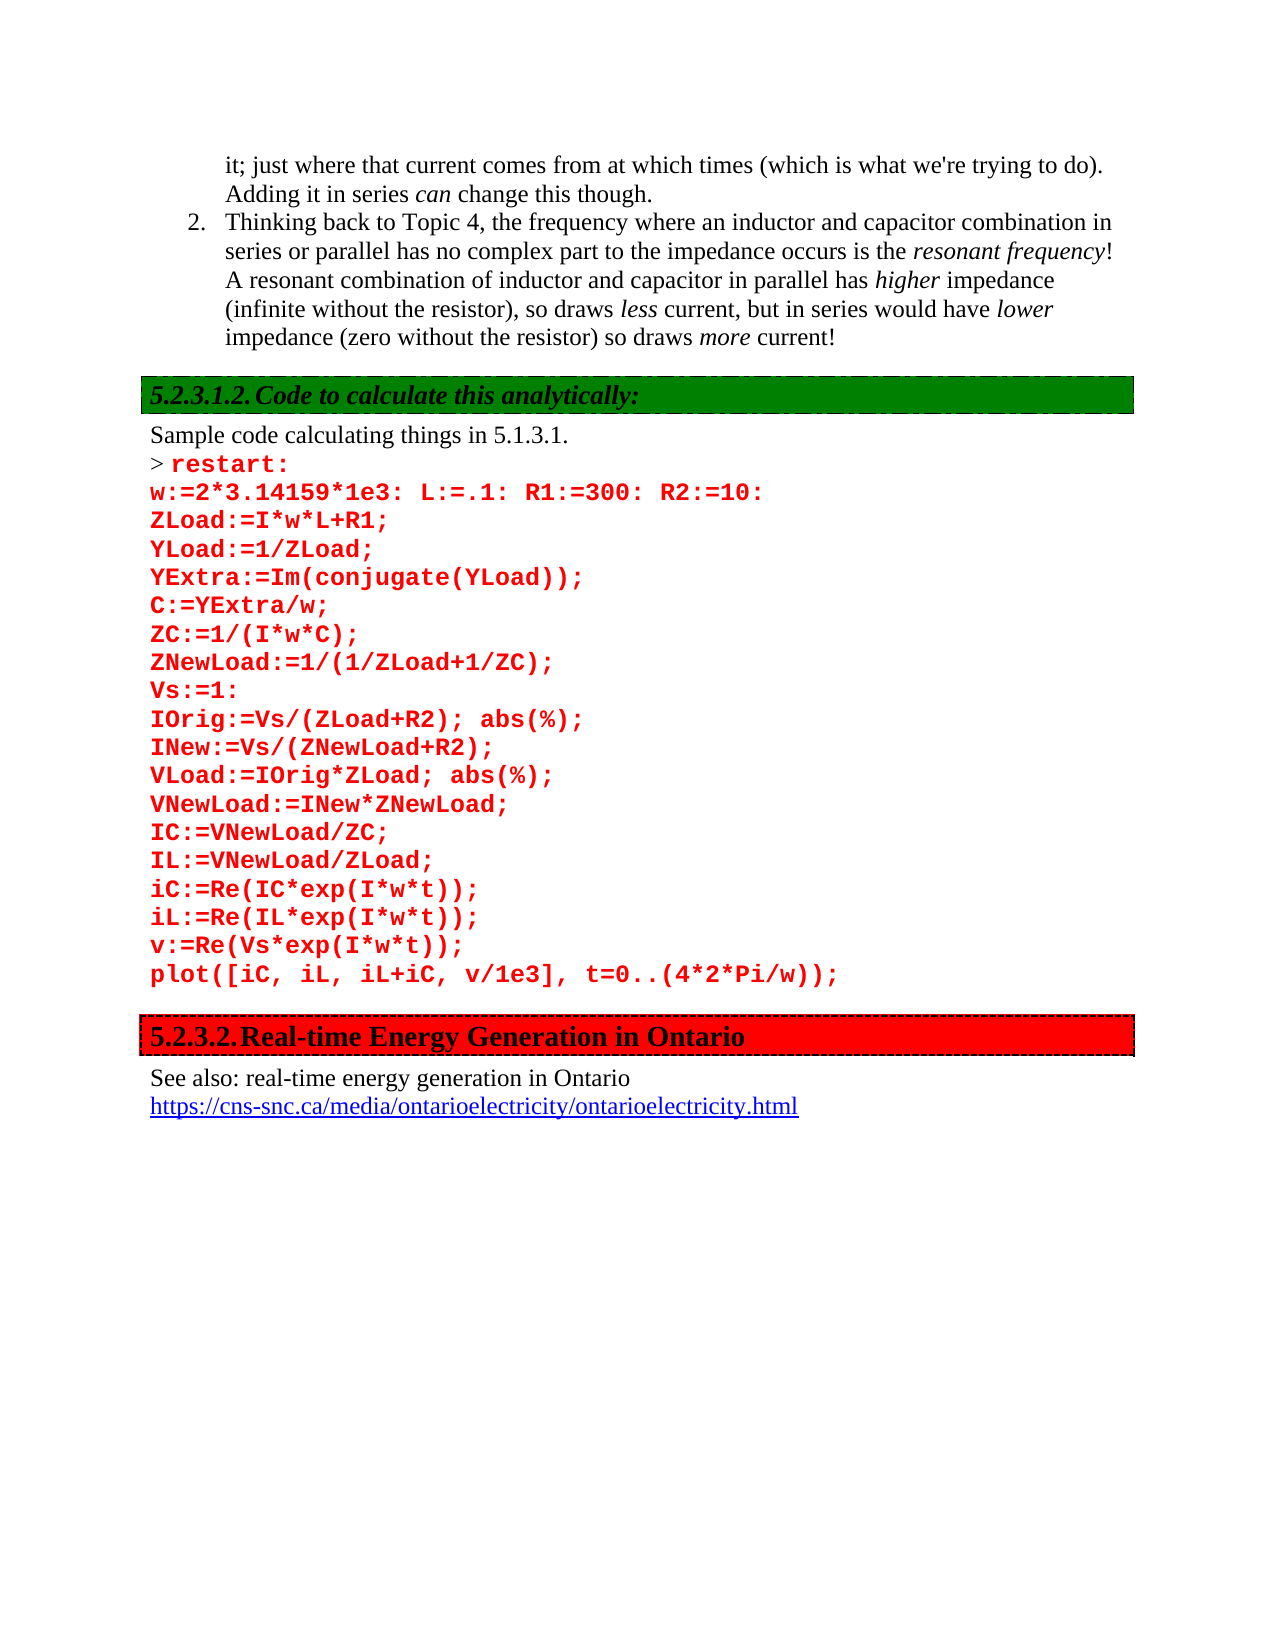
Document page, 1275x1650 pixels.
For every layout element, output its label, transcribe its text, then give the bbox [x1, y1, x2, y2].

text VNewLoad:=INew*ZNewLoad; [150, 791, 1125, 819]
subtitle Code to calculate this analytically: [141, 376, 1134, 414]
text Vs:=1: [150, 678, 1125, 706]
subtitle Real-time Energy Generation in Ontario [139, 1014, 1135, 1056]
text IL:=VNewLoad/ZLoad; [150, 848, 1125, 876]
text iC:=Re(IC*exp(I*w*t)); [150, 876, 1125, 904]
text Sample code calculating things in 5.1.3.1. [150, 420, 1125, 449]
text C:=YExtra/w; [150, 593, 1125, 621]
text VLoad:=IOrig*ZLoad; abs(%); [150, 763, 1125, 791]
text INew:=Vs/(ZNewLoad+R2); [150, 734, 1125, 763]
text w:=2*3.14159*1e3: L:=.1: R1:=300: R2:=10: [150, 479, 1125, 508]
text > restart: [150, 449, 1125, 479]
text YExtra:=Im(conjugate(YLoad)); [150, 564, 1125, 593]
text v:=Re(Vs*exp(I*w*t)); [150, 933, 1125, 961]
text ZLoad:=I*w*L+R1; [150, 508, 1125, 536]
text https://cns-snc.ca/media/ontarioelectricity/ontarioelectricity.html [150, 1091, 1125, 1120]
text plot([iC, iL, iL+iC, v/1e3], t=0..(4*2*Pi/w)); [150, 961, 1125, 989]
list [187, 150, 1125, 207]
text See also: real-time energy generation in Ontario [150, 1063, 1125, 1091]
text iL:=Re(IL*exp(I*w*t)); [150, 904, 1125, 933]
text YLoad:=1/ZLoad; [150, 536, 1125, 564]
text ZNewLoad:=1/(1/ZLoad+1/ZC); [150, 649, 1125, 678]
list Thinking back to Topic 4, the frequency where an inductor and capacitor combination in series or parallel has no complex part to the impedance occurs is the resonant frequency! A resonant combination of inductor and capacitor in parallel has higher impedance (infinite without the resistor), so draws less current, but in series would have lower impedance (zero without the resistor) so draws more current! [187, 207, 1125, 351]
text IOrig:=Vs/(ZLoad+R2); abs(%); [150, 706, 1125, 734]
text IC:=VNewLoad/ZC; [150, 819, 1125, 848]
text ZC:=1/(I*w*C); [150, 621, 1125, 649]
